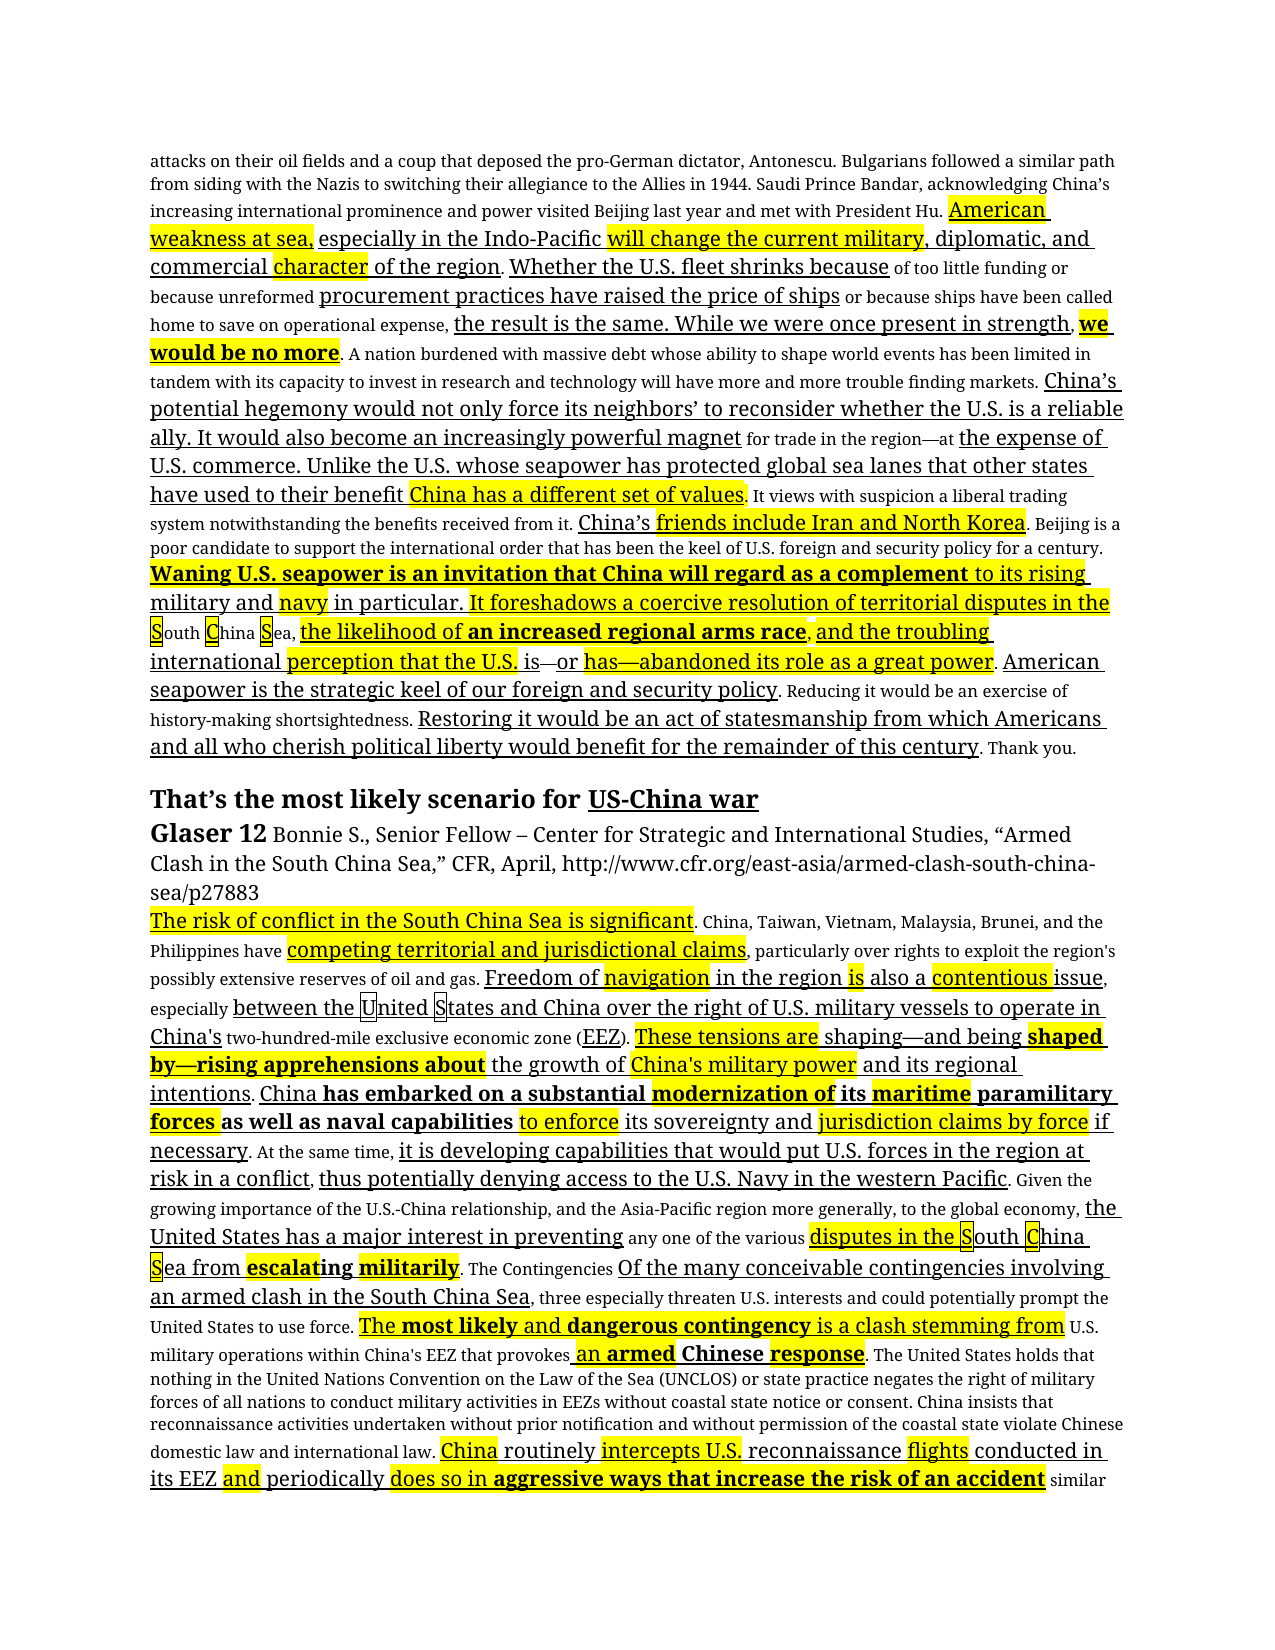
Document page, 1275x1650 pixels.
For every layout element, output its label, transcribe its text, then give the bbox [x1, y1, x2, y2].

subtitle That’s the most likely scenario for US-China war [150, 781, 1125, 815]
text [150, 906, 1125, 1493]
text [150, 150, 1125, 761]
text Glaser 12 Bonnie S., Senior Fellow – Center for Strategic and International Studies, “Armed Clash in the South China Sea,” CFR, April, http://www.cfr.org/east-asia/armed-clash-south-china-sea/p27883 [150, 815, 1125, 906]
